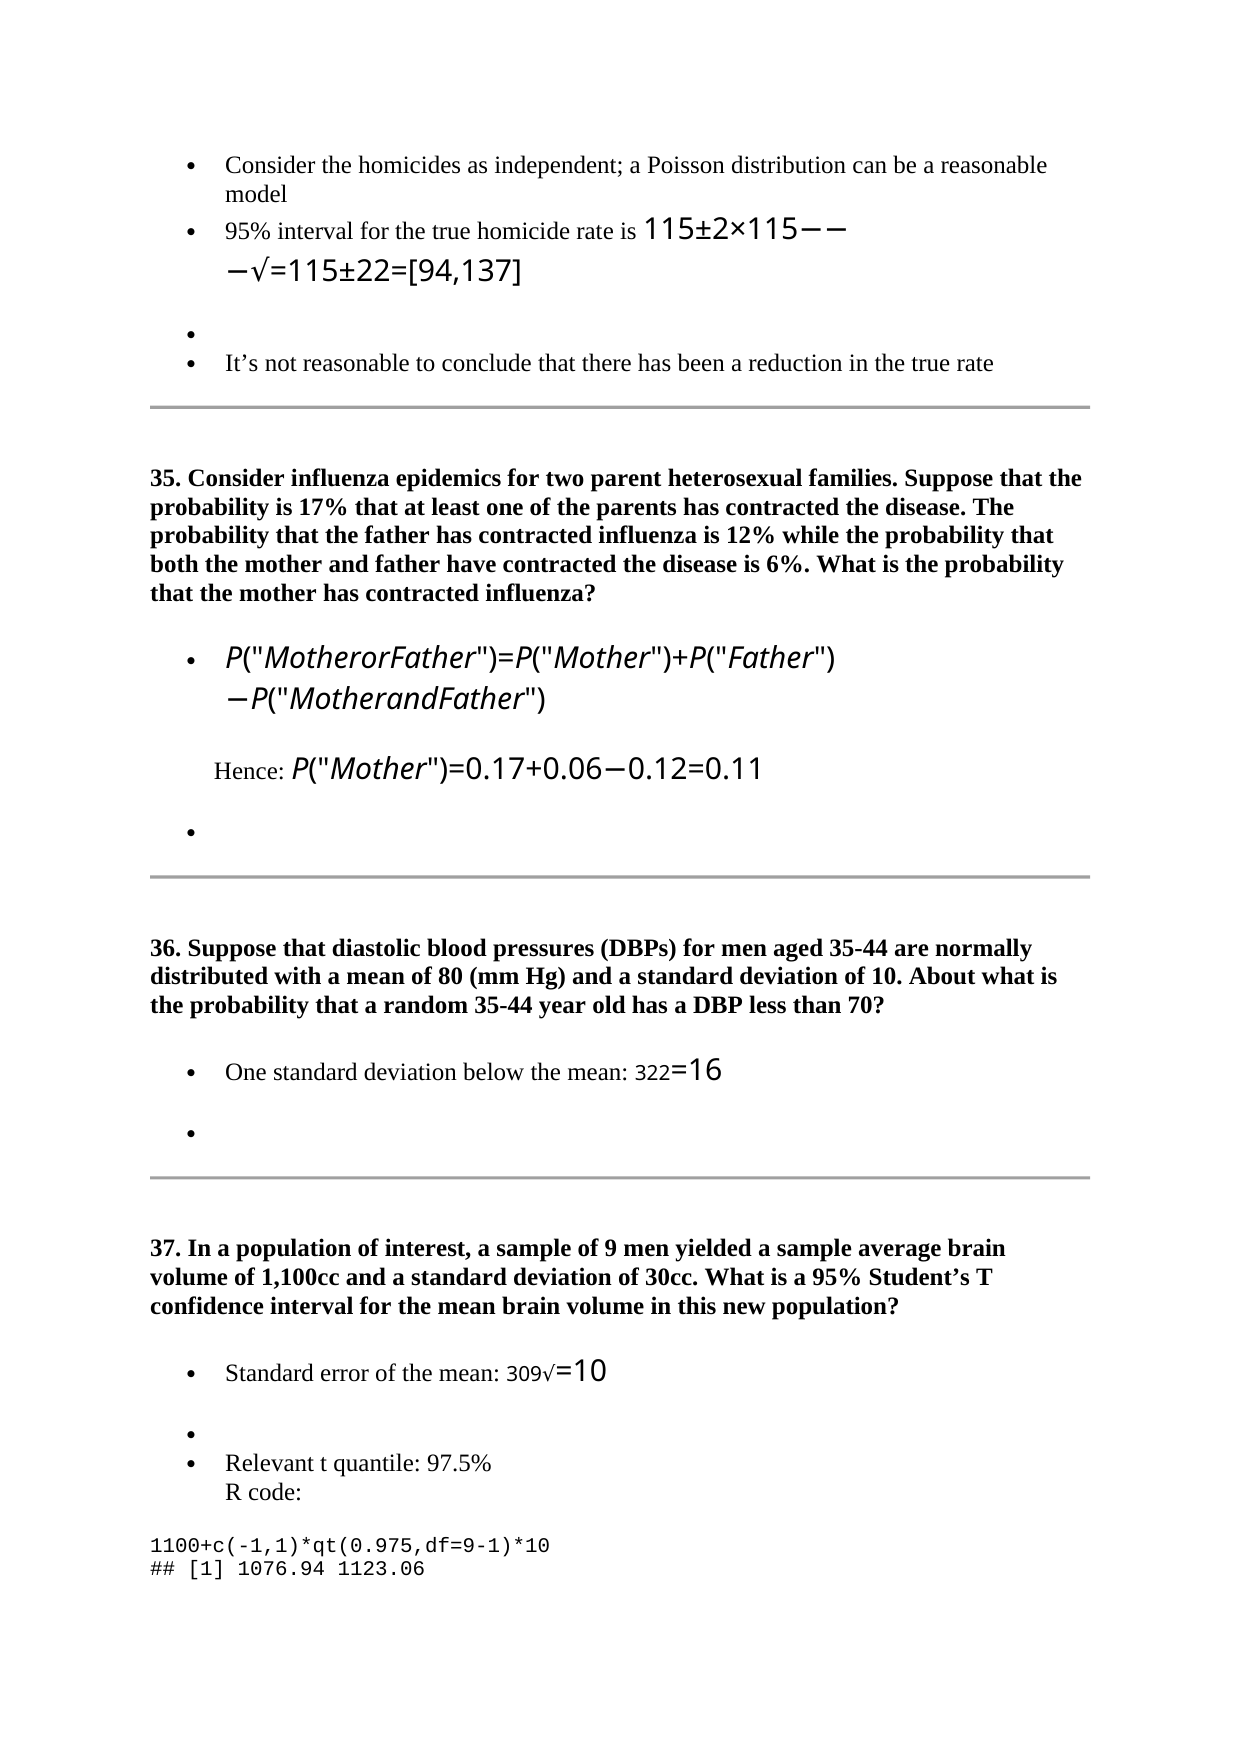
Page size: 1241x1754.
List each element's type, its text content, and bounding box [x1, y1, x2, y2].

text 37. In a population of interest, a sample of 9 men yielded a sample average brain volume of 1,100cc and a standard deviation of 30cc. What is a 95% Student’s T confidence interval for the mean brain volume in this new population? [150, 1233, 1090, 1320]
text 35. Consider influenza epidemics for two parent heterosexual families. Suppose that the probability is 17% that at least one of the parents has contracted the disease. The probability that the father has contracted influenza is 12% while the probability that both the mother and father have contracted the disease is 6%. What is the probability that the mother has contracted influenza? [150, 463, 1090, 607]
list P("MotherorFather")=P("Mother")+P("Father")−P("MotherandFather") [187, 636, 1090, 718]
text 1100+c(-1,1)*qt(0.975,df=9-1)*10 [150, 1534, 1090, 1558]
list It’s not reasonable to conclude that there has been a reduction in the true rate [187, 348, 1090, 376]
text   Hence: P("Mother")=0.17+0.06−0.12=0.11 [150, 747, 1090, 788]
list Consider the homicides as independent; a Poisson distribution can be a reasonable model [187, 150, 1090, 207]
list Relevant t quantile: 97.5% R code: [187, 1448, 1090, 1505]
list One standard deviation below the mean: 322=16 [187, 1048, 1090, 1089]
text ## [1] 1076.94 1123.06 [150, 1558, 1090, 1582]
list Standard error of the mean: 309√=10 [187, 1349, 1090, 1390]
text 36. Suppose that diastolic blood pressures (DBPs) for men aged 35-44 are normally distributed with a mean of 80 (mm Hg) and a standard deviation of 10. About what is the probability that a random 35-44 year old has a DBP less than 70? [150, 933, 1090, 1019]
list 95% interval for the true homicide rate is 115±2×115−−−√=115±22=[94,137] [187, 207, 1090, 290]
